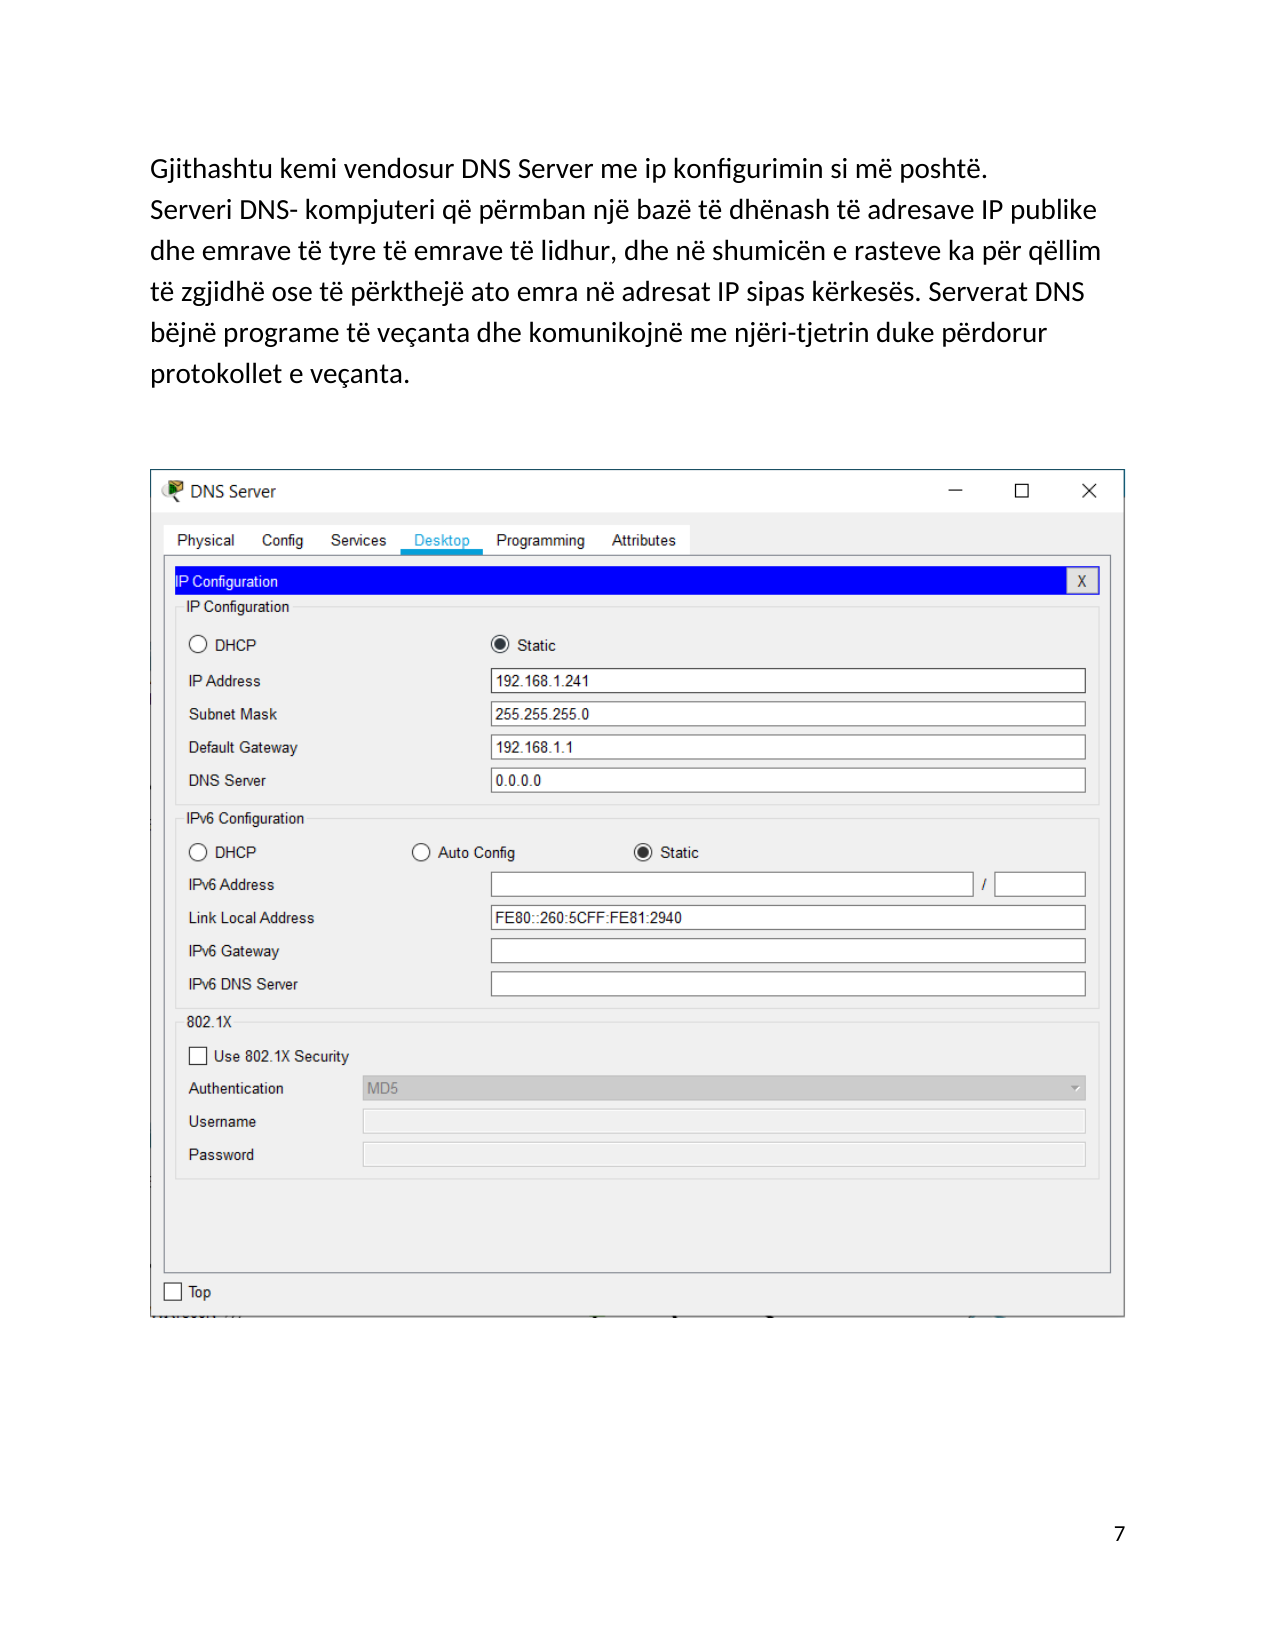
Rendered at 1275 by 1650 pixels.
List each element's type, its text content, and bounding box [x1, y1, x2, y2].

picture [150, 469, 1125, 1318]
text Gjithashtu kemi vendosur DNS Server me ip konfigurimin si më poshtë. Serveri DNS- kompjuteri që përmban një bazë të dhënash të adresave IP publike dhe emrave të tyre të emrave të lidhur, dhe në shumicën e rasteve ka për qëllim të zgjidhë ose të përkthejë ato emra në adresat IP sipas kërkesës. Serverat DNS bëjnë programe të veçanta dhe komunikojnë me njëri-tjetrin duke përdorur protokollet e veçanta. [150, 150, 1125, 390]
